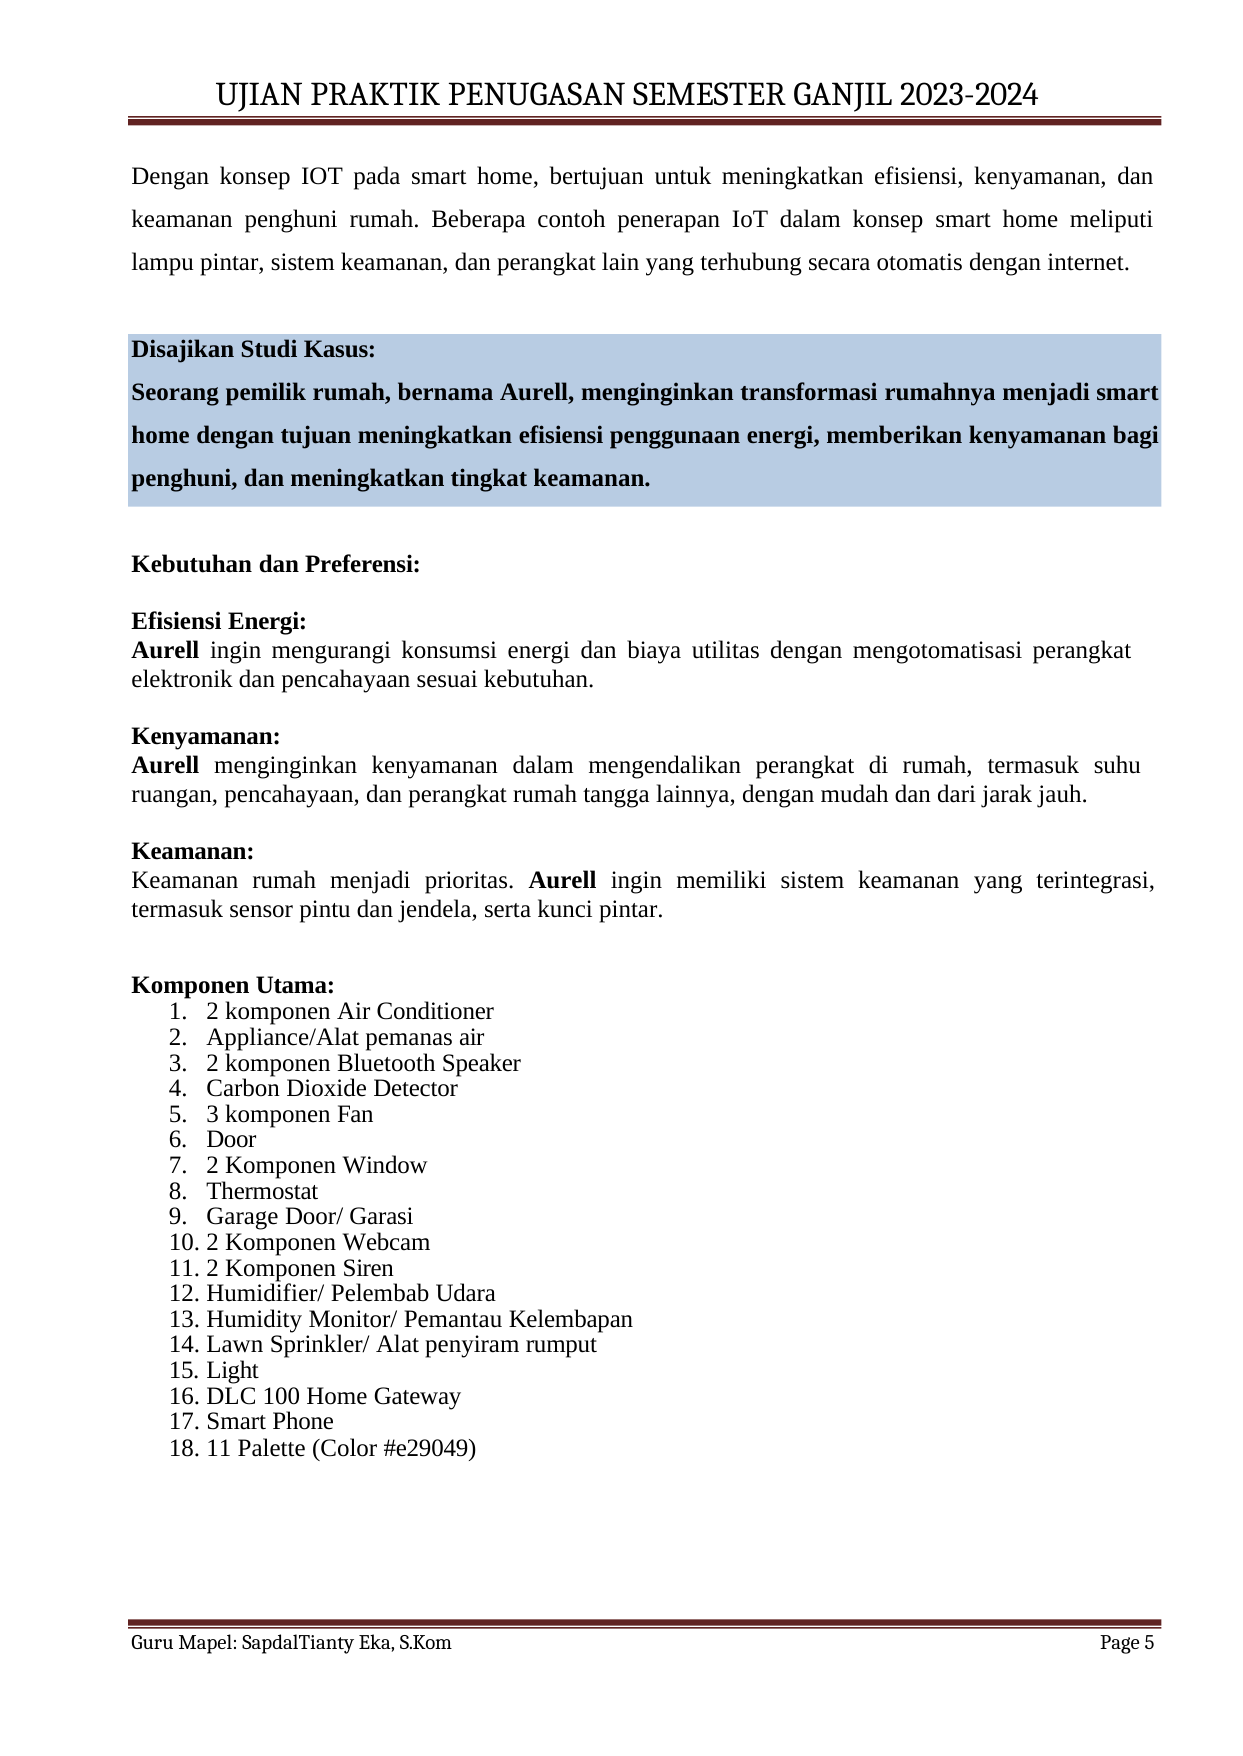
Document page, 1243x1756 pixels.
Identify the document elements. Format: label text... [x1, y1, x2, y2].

list Appliance/Alat pemanas air [169, 1025, 1207, 1051]
text Aurell ingin mengurangi konsumsi energi dan biaya utilitas dengan mengotomatisasi perangkat elektronik dan pencahayaan sesuai kebutuhan. [131, 635, 1207, 693]
list Door [169, 1127, 1207, 1153]
list Garage Door/ Garasi [169, 1204, 1207, 1230]
text Aurell menginginkan kenyamanan dalam mengendalikan perangkat di rumah, termasuk suhu ruangan, pencahayaan, dan perangkat rumah tangga lainnya, dengan mudah dan dari jarak jauh. [131, 750, 1207, 808]
list 2 komponen Air Conditioner [169, 999, 1207, 1025]
list DLC 100 Home Gateway [169, 1384, 1207, 1409]
list Thermostat [169, 1179, 1207, 1204]
list 3 komponen Fan [169, 1102, 1207, 1127]
list Smart Phone [169, 1409, 1207, 1435]
list 11 Palette (Color #e29049) [169, 1435, 1207, 1462]
list Humidifier/ Pelembab Udara [169, 1281, 1207, 1307]
list Lawn Sprinkler/ Alat penyiram rumput [169, 1332, 1207, 1358]
list 2 komponen Bluetooth Speaker [169, 1051, 1207, 1076]
list 2 Komponen Siren [169, 1256, 1207, 1281]
list Carbon Dioxide Detector [169, 1076, 1207, 1102]
list Humidity Monitor/ Pemantau Kelembapan [169, 1307, 1207, 1332]
text Keamanan rumah menjadi prioritas. Aurell ingin memiliki sistem keamanan yang terintegrasi, termasuk sensor pintu dan jendela, serta kunci pintar. [131, 866, 1207, 923]
text Komponen Utama: [131, 972, 1207, 999]
list 2 Komponen Webcam [169, 1230, 1207, 1256]
text Kenyamanan: [131, 722, 1207, 750]
list 2 Komponen Window [169, 1153, 1207, 1179]
text Dengan konsep IOT pada smart home, bertujuan untuk meningkatkan efisiensi, kenyamanan, dan keamanan penghuni rumah. Beberapa contoh penerapan IoT dalam konsep smart home meliputi lampu pintar, sistem keamanan, dan perangkat lain yang terhubung secara otomatis dengan internet. [131, 161, 1155, 276]
text Kebutuhan dan Preferensi: [131, 549, 1207, 578]
list Light [169, 1358, 1207, 1384]
text Keamanan: [131, 837, 1207, 866]
text Efisiensi Energi: [131, 607, 1207, 635]
